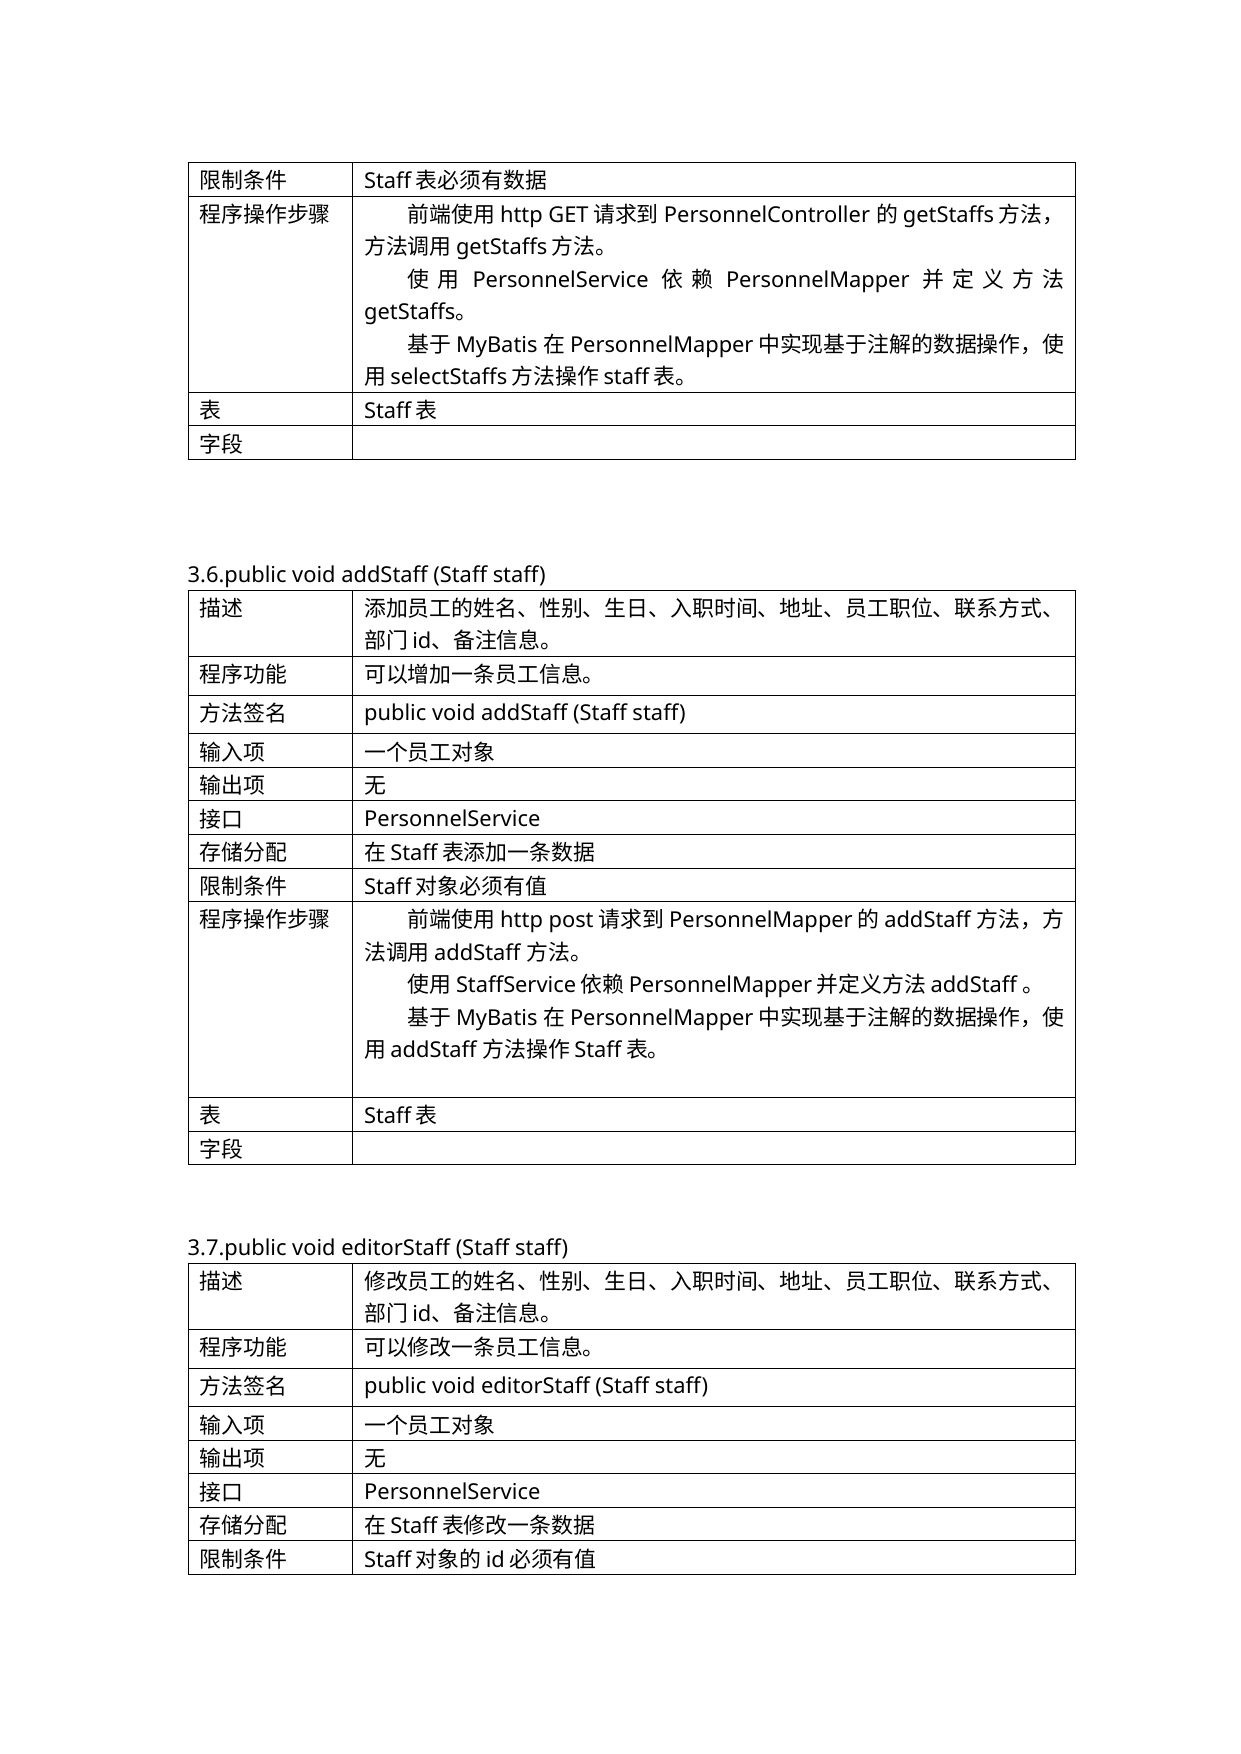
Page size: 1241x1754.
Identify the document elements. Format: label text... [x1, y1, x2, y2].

table_cell 在Staff表添加一条数据 [353, 835, 1075, 867]
table_cell [353, 426, 1075, 459]
table_cell PersonnelService [353, 801, 1075, 834]
table_cell 表 [189, 393, 352, 425]
table_cell 前端使用http GET请求到 PersonnelController 的 getStaffs方法，方法调用getStaffs方法。 使用PersonnelService依赖PersonnelMapper并定义方法getStaffs。 基于MyBatis 在 PersonnelMapper中实现基于注解的数据操作，使用selectStaffs方法操作staff表。 [353, 197, 1075, 392]
table_cell 在Staff表修改一条数据 [353, 1508, 1075, 1540]
table_cell 输入项 [189, 1407, 352, 1440]
table_cell 接口 [189, 801, 352, 834]
table_cell 可以增加一条员工信息。 [353, 657, 1075, 694]
table_cell 无 [353, 768, 1075, 800]
table_cell 程序操作步骤 [189, 902, 352, 1097]
table_cell 程序功能 [189, 1330, 352, 1367]
table_cell public void addStaff (Staff staff) [353, 696, 1075, 733]
table_cell 程序操作步骤 [189, 197, 352, 392]
table_cell 限制条件 [189, 1541, 352, 1574]
table_cell public void editorStaff (Staff staff) [353, 1369, 1075, 1406]
table_header 添加员工的姓名、性别、生日、入职时间、地址、员工职位、联系方式、部门id、备注信息。 [353, 591, 1075, 656]
table_cell 一个员工对象 [353, 1407, 1075, 1440]
table_cell PersonnelService [353, 1474, 1075, 1507]
table_cell 存储分配 [189, 1508, 352, 1540]
table_cell [353, 1132, 1075, 1164]
table_cell 前端使用http post请求到 PersonnelMapper的 addStaff 方法，方法调用addStaff 方法。 使用StaffService依赖PersonnelMapper并定义方法addStaff 。 基于MyBatis 在 PersonnelMapper中实现基于注解的数据操作，使用addStaff 方法操作Staff表。 [353, 902, 1075, 1097]
table_header 描述 [189, 591, 352, 656]
table_cell Staff表 [353, 1098, 1075, 1131]
table_cell 输出项 [189, 1441, 352, 1473]
table_cell 无 [353, 1441, 1075, 1473]
table_cell Staff表必须有数据 [353, 163, 1075, 196]
table_header 修改员工的姓名、性别、生日、入职时间、地址、员工职位、联系方式、部门id、备注信息。 [353, 1264, 1075, 1329]
table_cell 限制条件 [189, 869, 352, 901]
table_cell 表 [189, 1098, 352, 1131]
table_cell 程序功能 [189, 657, 352, 694]
table_cell Staff对象的id必须有值 [353, 1541, 1075, 1574]
table_cell 输出项 [189, 768, 352, 800]
table_header 描述 [189, 1264, 352, 1329]
table_cell 方法签名 [189, 696, 352, 733]
table_cell Staff对象必须有值 [353, 869, 1075, 901]
table_cell 可以修改一条员工信息。 [353, 1330, 1075, 1367]
table_cell 接口 [189, 1474, 352, 1507]
table_cell 限制条件 [189, 163, 352, 196]
text 3.7.public void editorStaff (Staff staff) [187, 1230, 1053, 1263]
text 3.6.public void addStaff (Staff staff) [187, 557, 1053, 590]
table_cell 字段 [189, 1132, 352, 1164]
table_cell 一个员工对象 [353, 734, 1075, 767]
table_cell 存储分配 [189, 835, 352, 867]
table_cell Staff表 [353, 393, 1075, 425]
table_cell 输入项 [189, 734, 352, 767]
table_cell 字段 [189, 426, 352, 459]
table_cell 方法签名 [189, 1369, 352, 1406]
